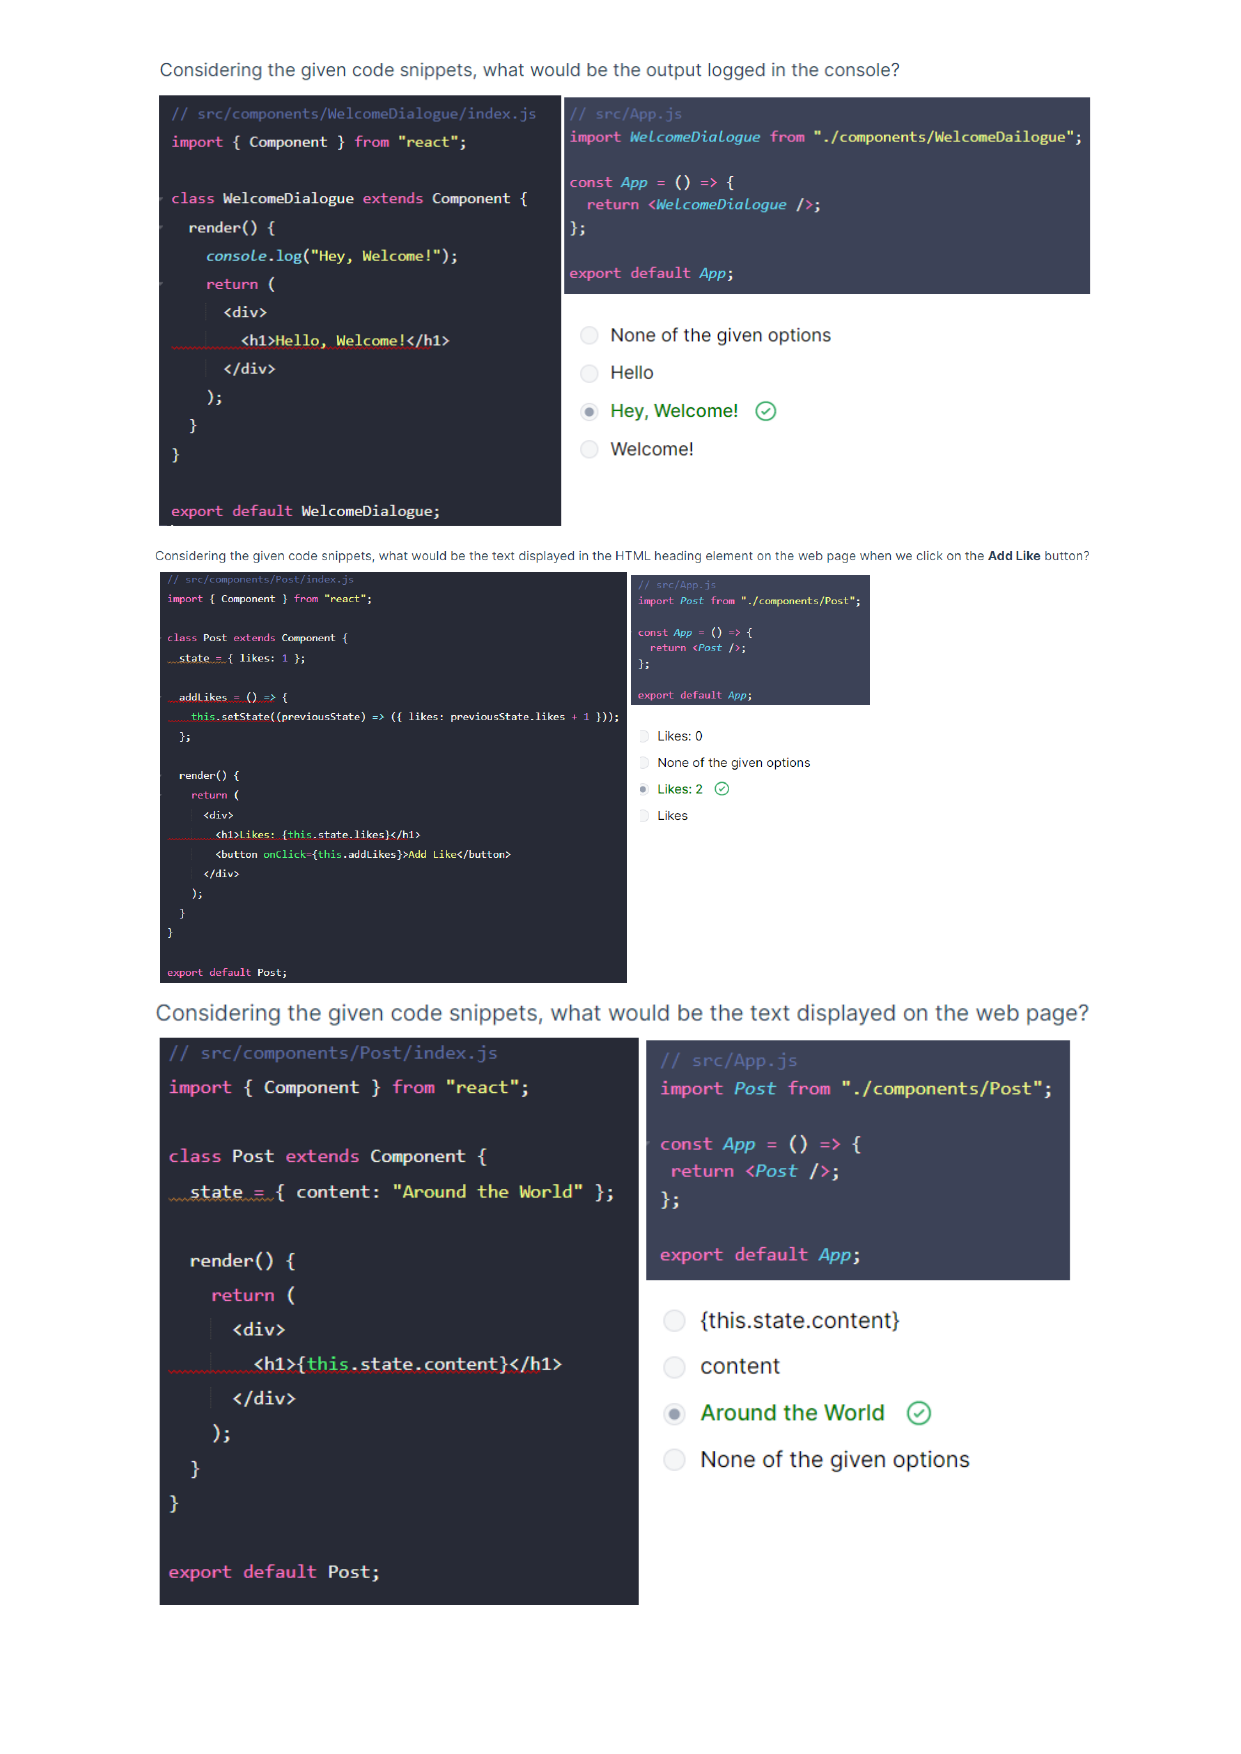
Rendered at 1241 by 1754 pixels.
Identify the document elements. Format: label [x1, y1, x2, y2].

picture [150, 1001, 1091, 1605]
picture [150, 59, 1091, 529]
picture [150, 547, 1091, 983]
